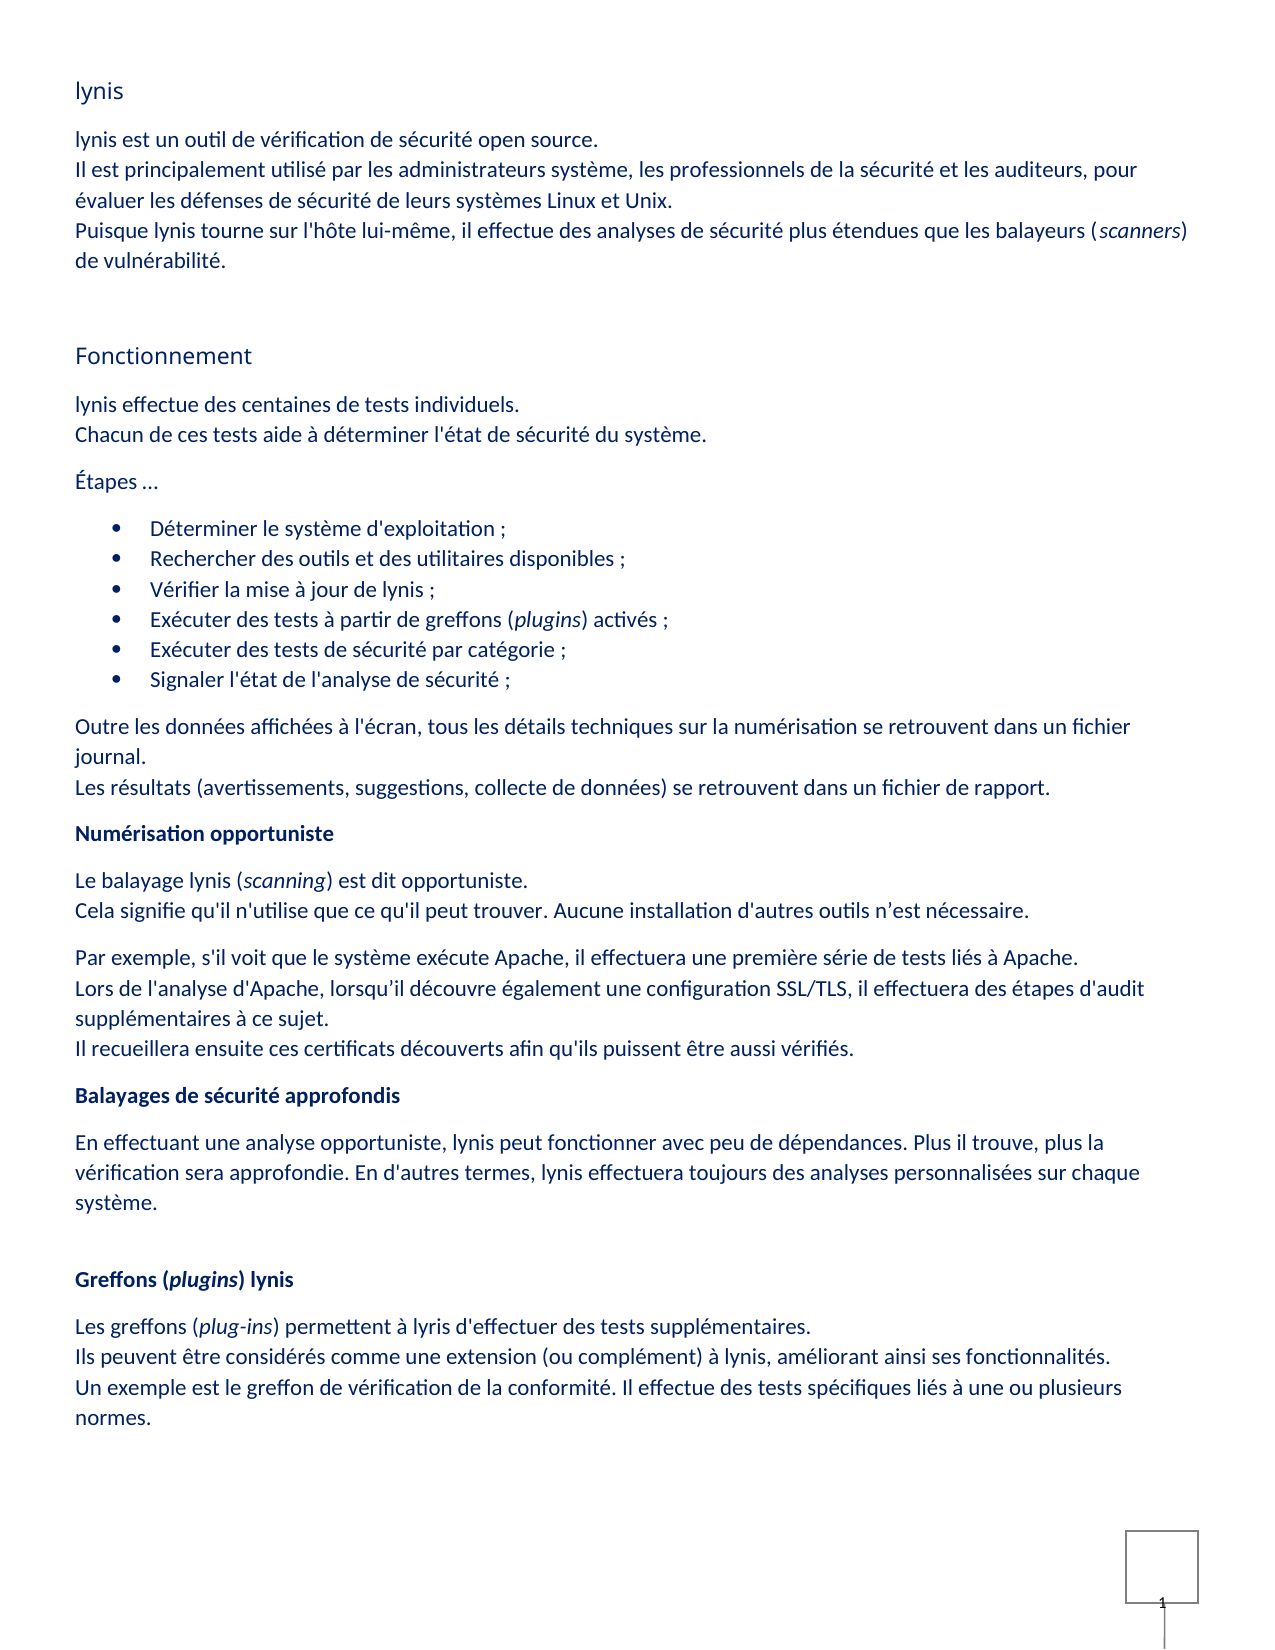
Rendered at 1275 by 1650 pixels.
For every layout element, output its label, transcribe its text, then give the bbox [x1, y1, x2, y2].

text Outre les données affichées à l'écran, tous les détails techniques sur la numérisation se retrouvent dans un fichier journal. Les résultats (avertissements, suggestions, collecte de données) se retrouvent dans un fichier de rapport. [75, 712, 1200, 801]
list Déterminer le système d'exploitation ; [112, 514, 1200, 542]
list Signaler l'état de l'analyse de sécurité ; [112, 665, 1200, 693]
text lynis est un outil de vérification de sécurité open source. Il est principalement utilisé par les administrateurs système, les professionnels de la sécurité et les auditeurs, pour évaluer les défenses de sécurité de leurs systèmes Linux et Unix. Puisque lynis tourne sur l'hôte lui-même, il effectue des analyses de sécurité plus étendues que les balayeurs (scanners) de vulnérabilité. [75, 125, 1200, 274]
text Fonctionnement [75, 340, 1200, 371]
text Par exemple, s'il voit que le système exécute Apache, il effectuera une première série de tests liés à Apache. Lors de l'analyse d'Apache, lorsqu’il découvre également une configuration SSL/TLS, il effectuera des étapes d'audit supplémentaires à ce sujet. Il recueillera ensuite ces certificats découverts afin qu'ils puissent être aussi vérifiés. [75, 943, 1200, 1062]
list Exécuter des tests à partir de greffons (plugins) activés ; [112, 605, 1200, 633]
text lynis effectue des centaines de tests individuels. Chacun de ces tests aide à déterminer l'état de sécurité du système. [75, 390, 1200, 449]
text lynis [75, 75, 1200, 106]
text Greffons (plugins) lynis [75, 1265, 1200, 1293]
text Balayages de sécurité approfondis [75, 1081, 1200, 1109]
list Exécuter des tests de sécurité par catégorie ; [112, 635, 1200, 663]
text Étapes … [75, 467, 1200, 496]
text Les greffons (plug-ins) permettent à lyris d'effectuer des tests supplémentaires. Ils peuvent être considérés comme une extension (ou complément) à lynis, améliorant ainsi ses fonctionnalités. Un exemple est le greffon de vérification de la conformité. Il effectue des tests spécifiques liés à une ou plusieurs normes. [75, 1312, 1200, 1431]
text En effectuant une analyse opportuniste, lynis peut fonctionner avec peu de dépendances. Plus il trouve, plus la vérification sera approfondie. En d'autres termes, lynis effectuera toujours des analyses personnalisées sur chaque système. [75, 1128, 1200, 1247]
text Numérisation opportuniste [75, 819, 1200, 848]
list Vérifier la mise à jour de lynis ; [112, 575, 1200, 603]
list Rechercher des outils et des utilitaires disponibles ; [112, 544, 1200, 573]
text Le balayage lynis (scanning) est dit opportuniste. Cela signifie qu'il n'utilise que ce qu'il peut trouver. Aucune installation d'autres outils n’est nécessaire. [75, 866, 1200, 925]
